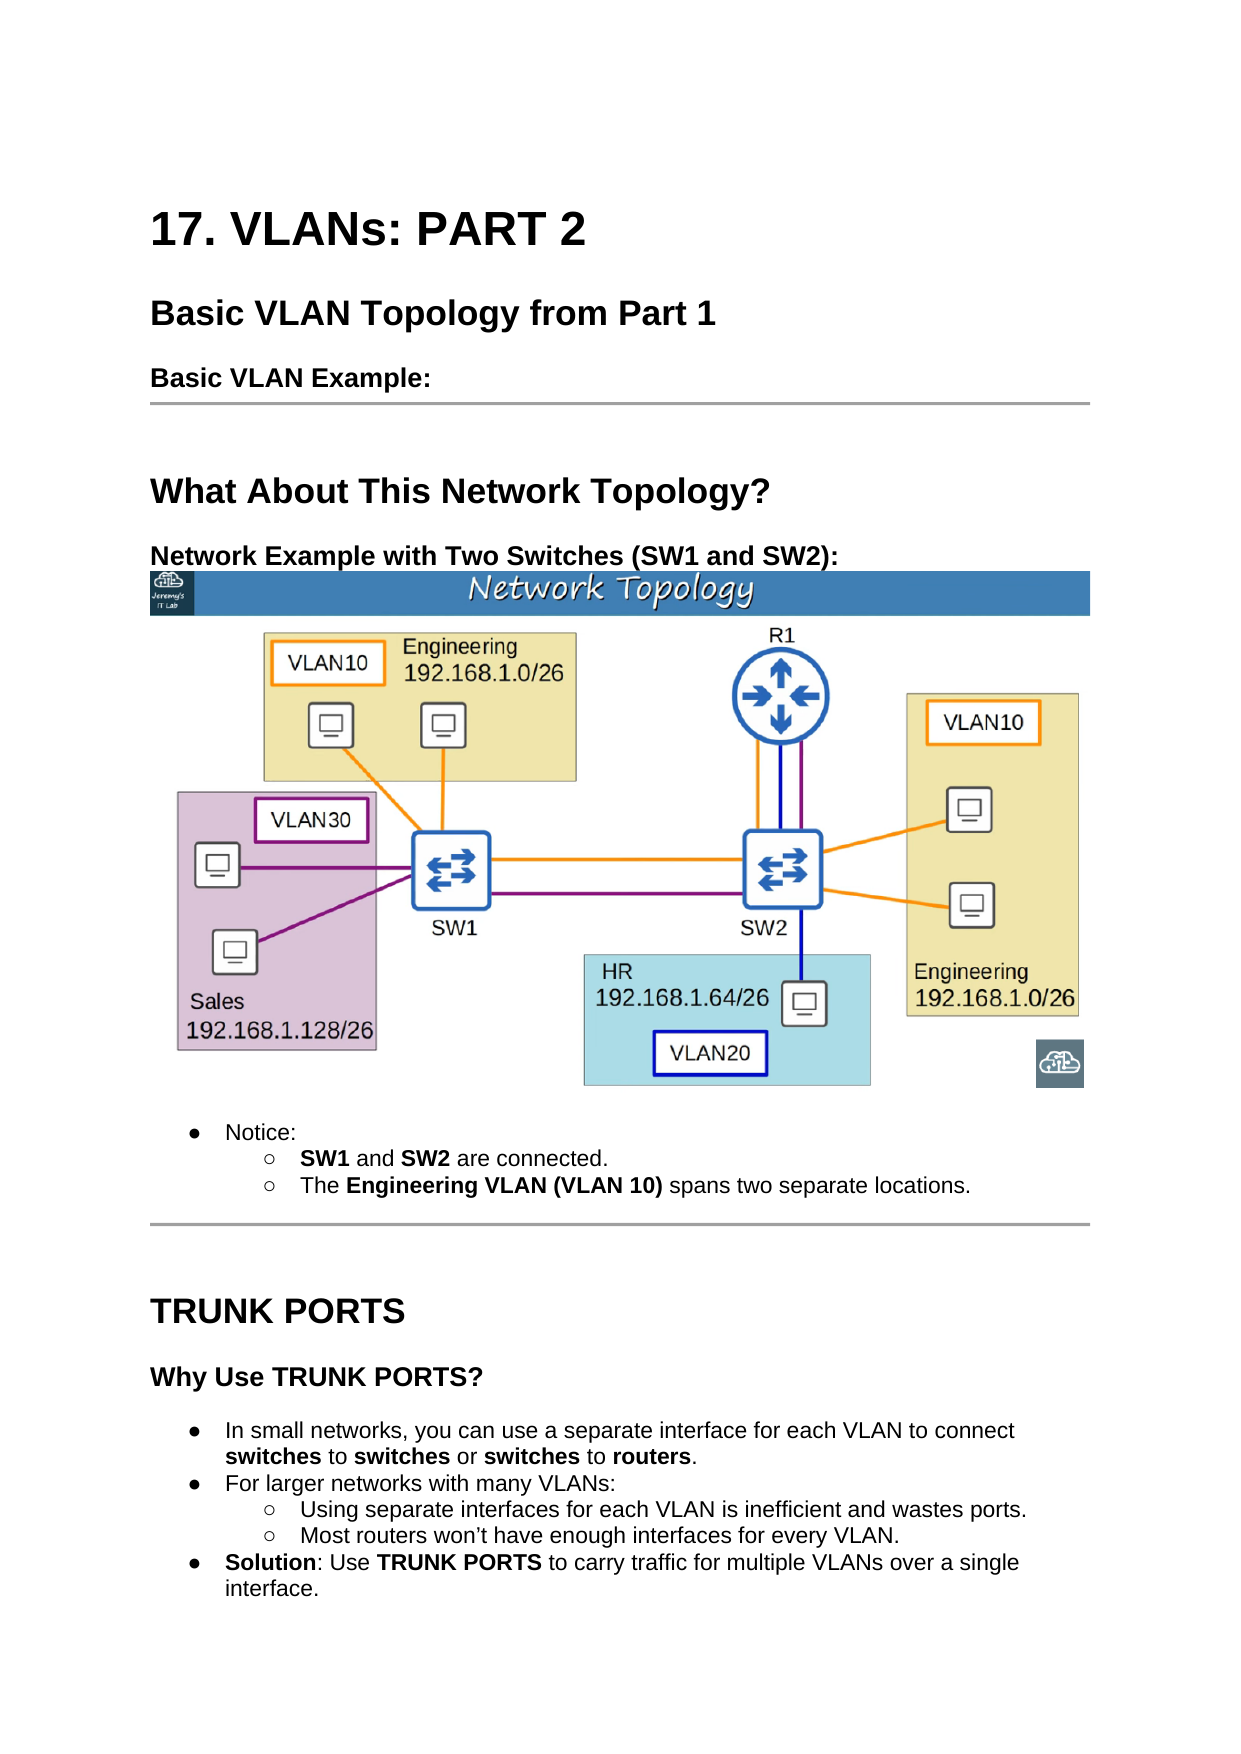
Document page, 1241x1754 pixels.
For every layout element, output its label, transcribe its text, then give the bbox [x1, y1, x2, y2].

subtitle Basic VLAN Example: [150, 362, 1090, 394]
subtitle TRUNK PORTS [150, 1291, 1090, 1331]
subtitle 17. VLANs: PART 2 [150, 200, 1090, 255]
list Using separate interfaces for each VLAN is inefficient and wastes ports. [262, 1496, 1090, 1522]
list Most routers won’t have enough interfaces for every VLAN. [262, 1522, 1090, 1548]
list Solution: Use TRUNK PORTS to carry traffic for multiple VLANs over a single interface. [187, 1548, 1090, 1601]
subtitle Basic VLAN Topology from Part 1 [150, 293, 1090, 333]
subtitle Network Example with Two Switches (SW1 and SW2): [150, 540, 1090, 571]
list SW1 and SW2 are connected. [262, 1145, 1090, 1172]
list For larger networks with many VLANs: [187, 1469, 1090, 1496]
list Notice: [187, 1119, 1090, 1145]
list In small networks, you can use a separate interface for each VLAN to connect switches to switches or switches to routers. [187, 1417, 1090, 1469]
subtitle What About This Network Topology? [150, 470, 1090, 511]
picture [150, 571, 1091, 1094]
subtitle Why Use TRUNK PORTS? [150, 1361, 1090, 1392]
list The Engineering VLAN (VLAN 10) spans two separate locations. [262, 1172, 1090, 1198]
